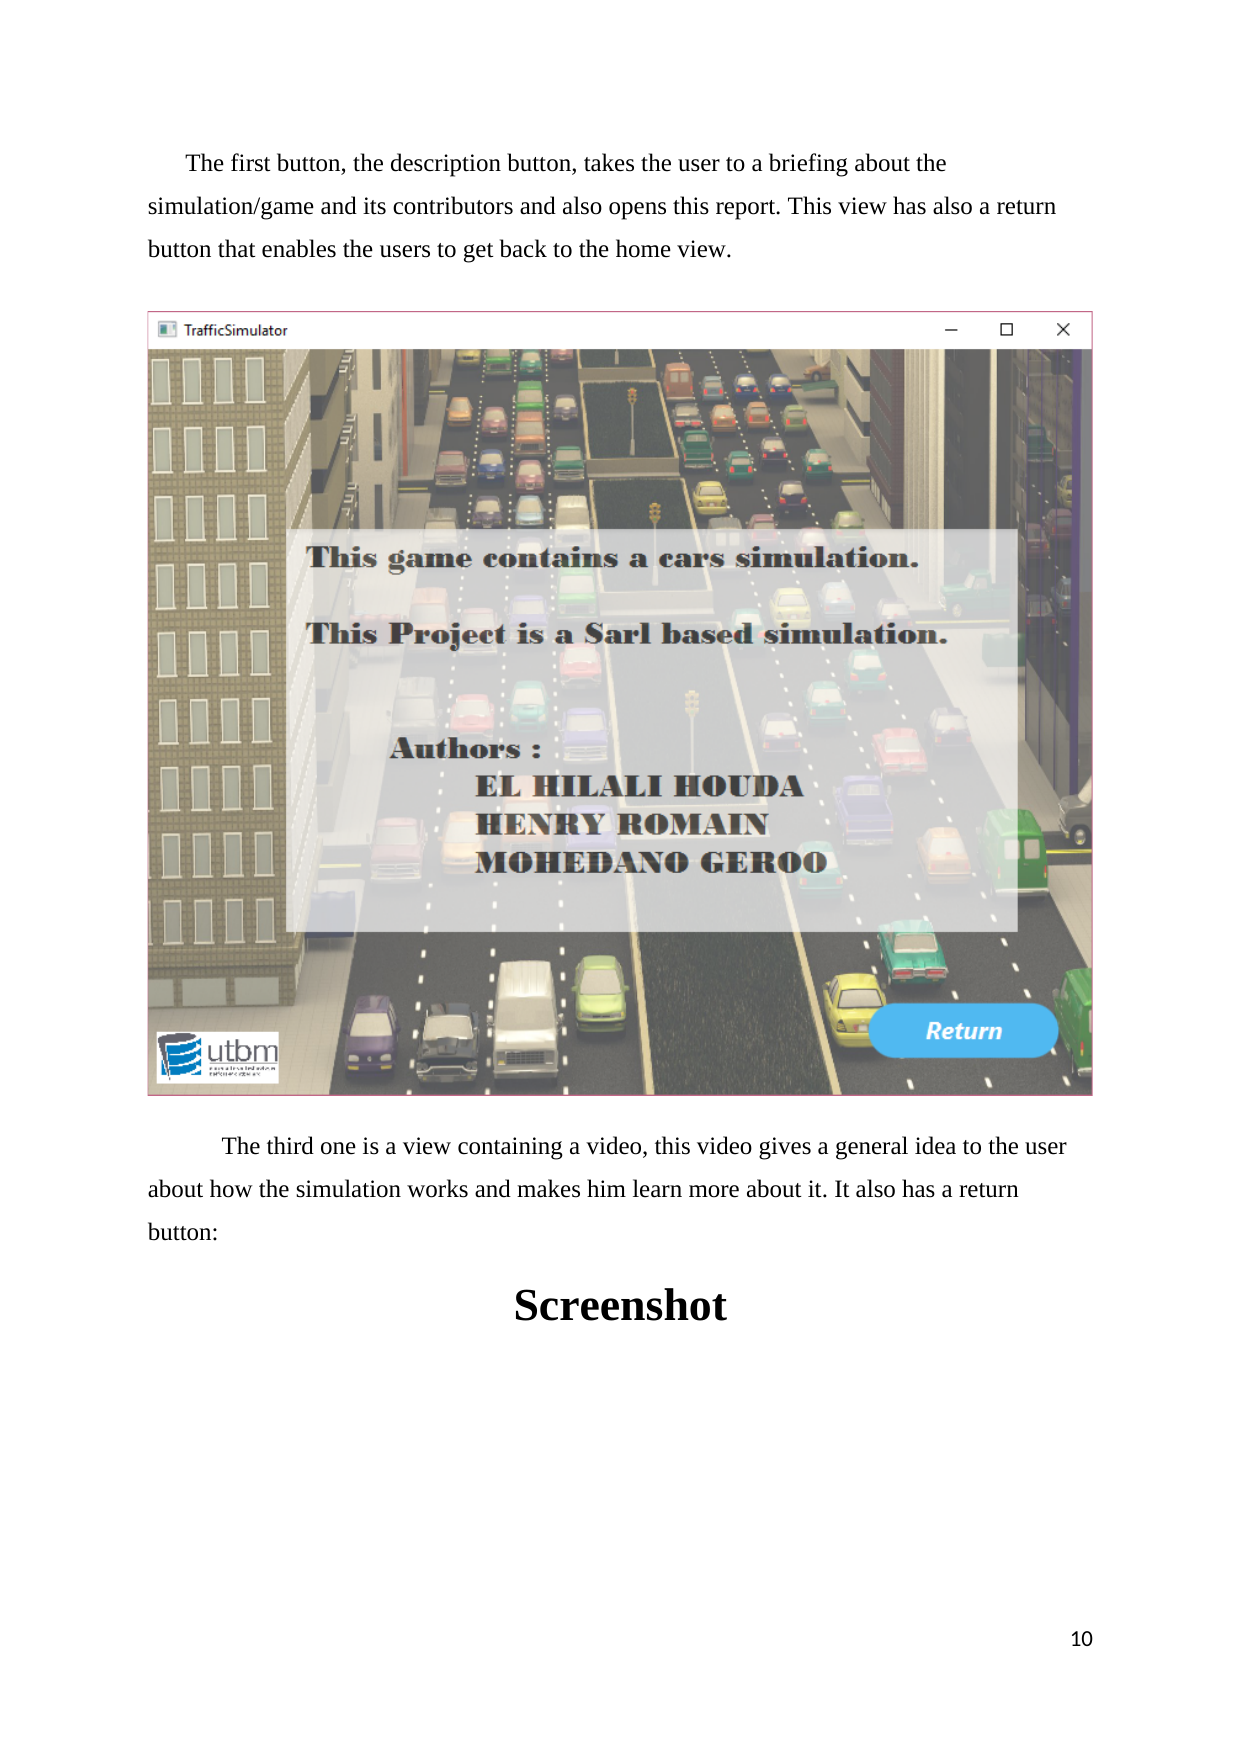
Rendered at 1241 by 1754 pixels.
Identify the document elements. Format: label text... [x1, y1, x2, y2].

text The first button, the description button, takes the user to a briefing about the simulation/game and its contributors and also opens this report. This view has also a return button that enables the users to get back to the home view. [148, 148, 1093, 263]
picture [147, 311, 1093, 1096]
text The third one is a view containing a video, this video gives a general idea to the user about how the simulation works and makes him learn more about it. It also has a return button: [148, 1131, 1093, 1246]
text Screenshot [148, 1277, 1093, 1330]
